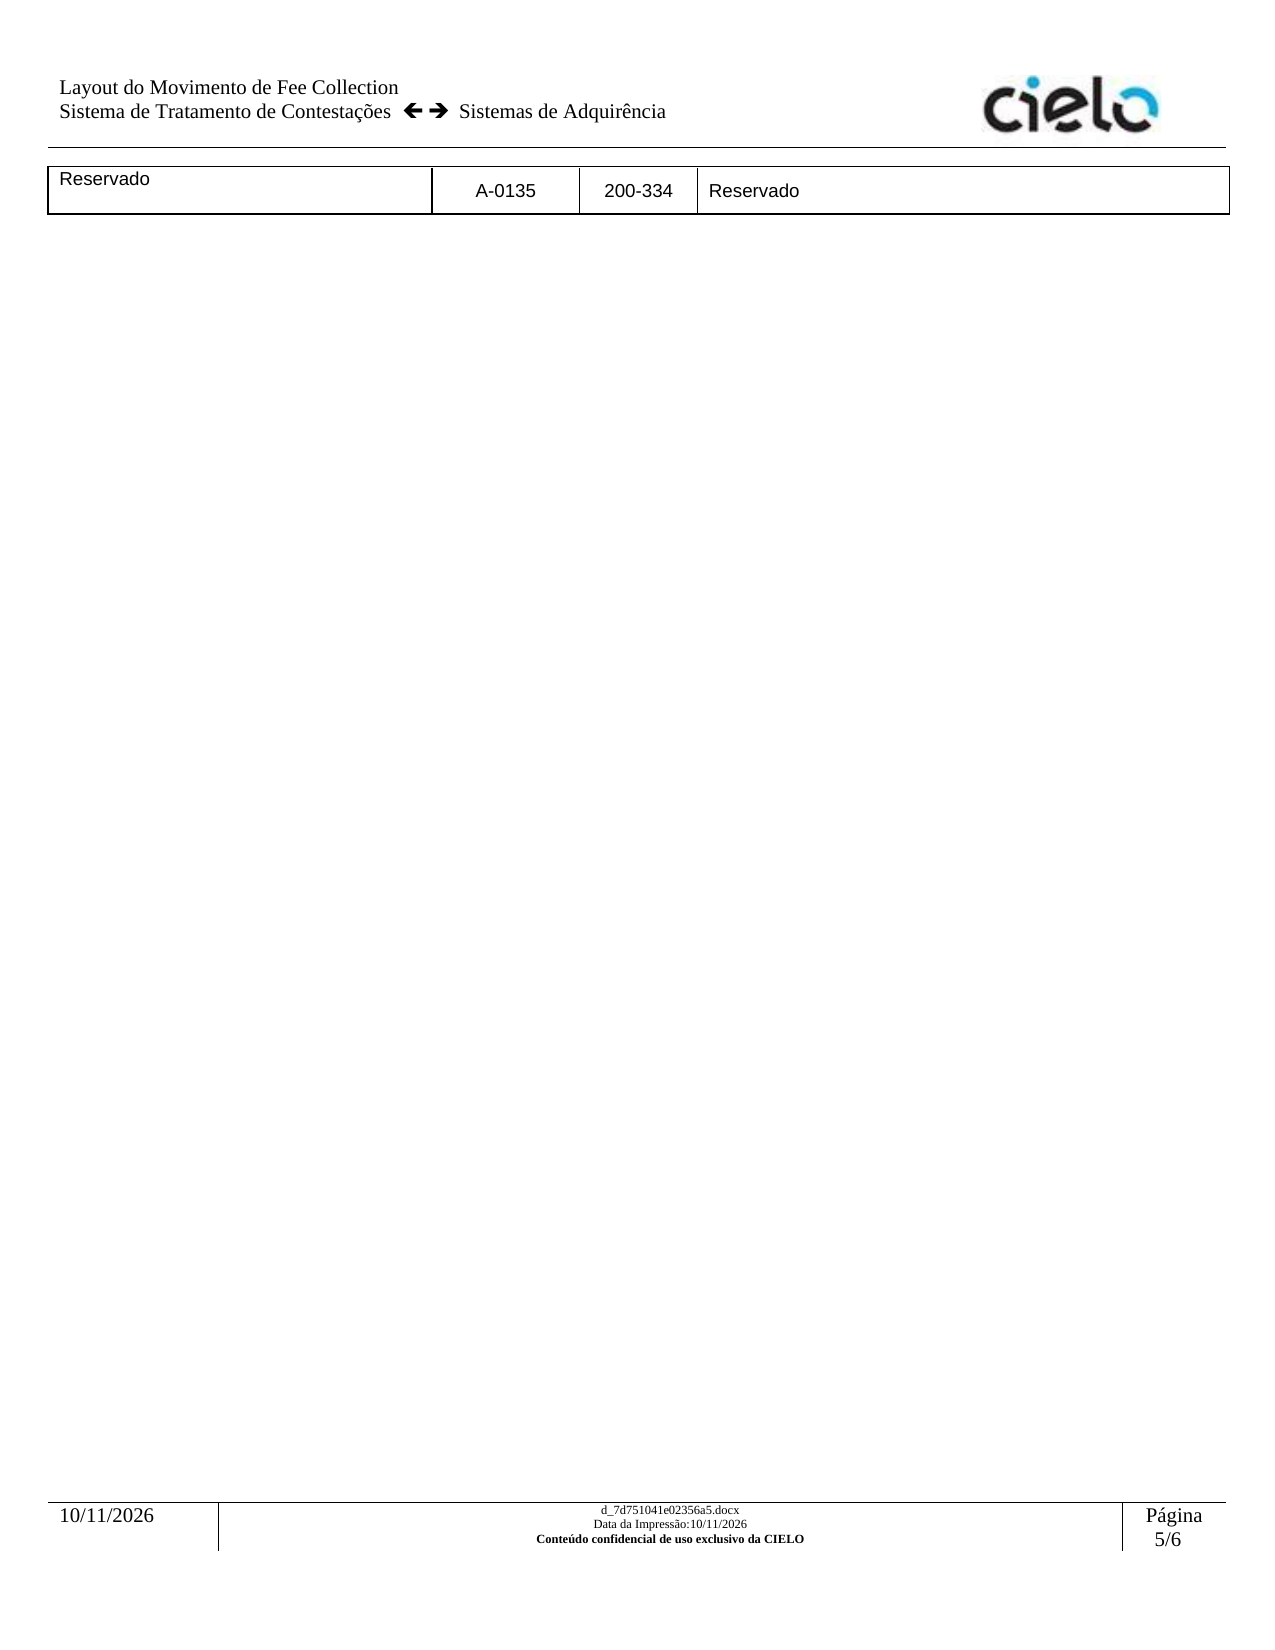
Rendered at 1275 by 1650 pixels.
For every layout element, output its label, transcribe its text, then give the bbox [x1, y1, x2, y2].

table_cell A-0135 [433, 167, 579, 213]
picture [981, 75, 1162, 147]
table_cell 200-334 [580, 167, 697, 213]
table_cell Reservado [49, 167, 432, 213]
table_cell Reservado [698, 167, 1229, 213]
